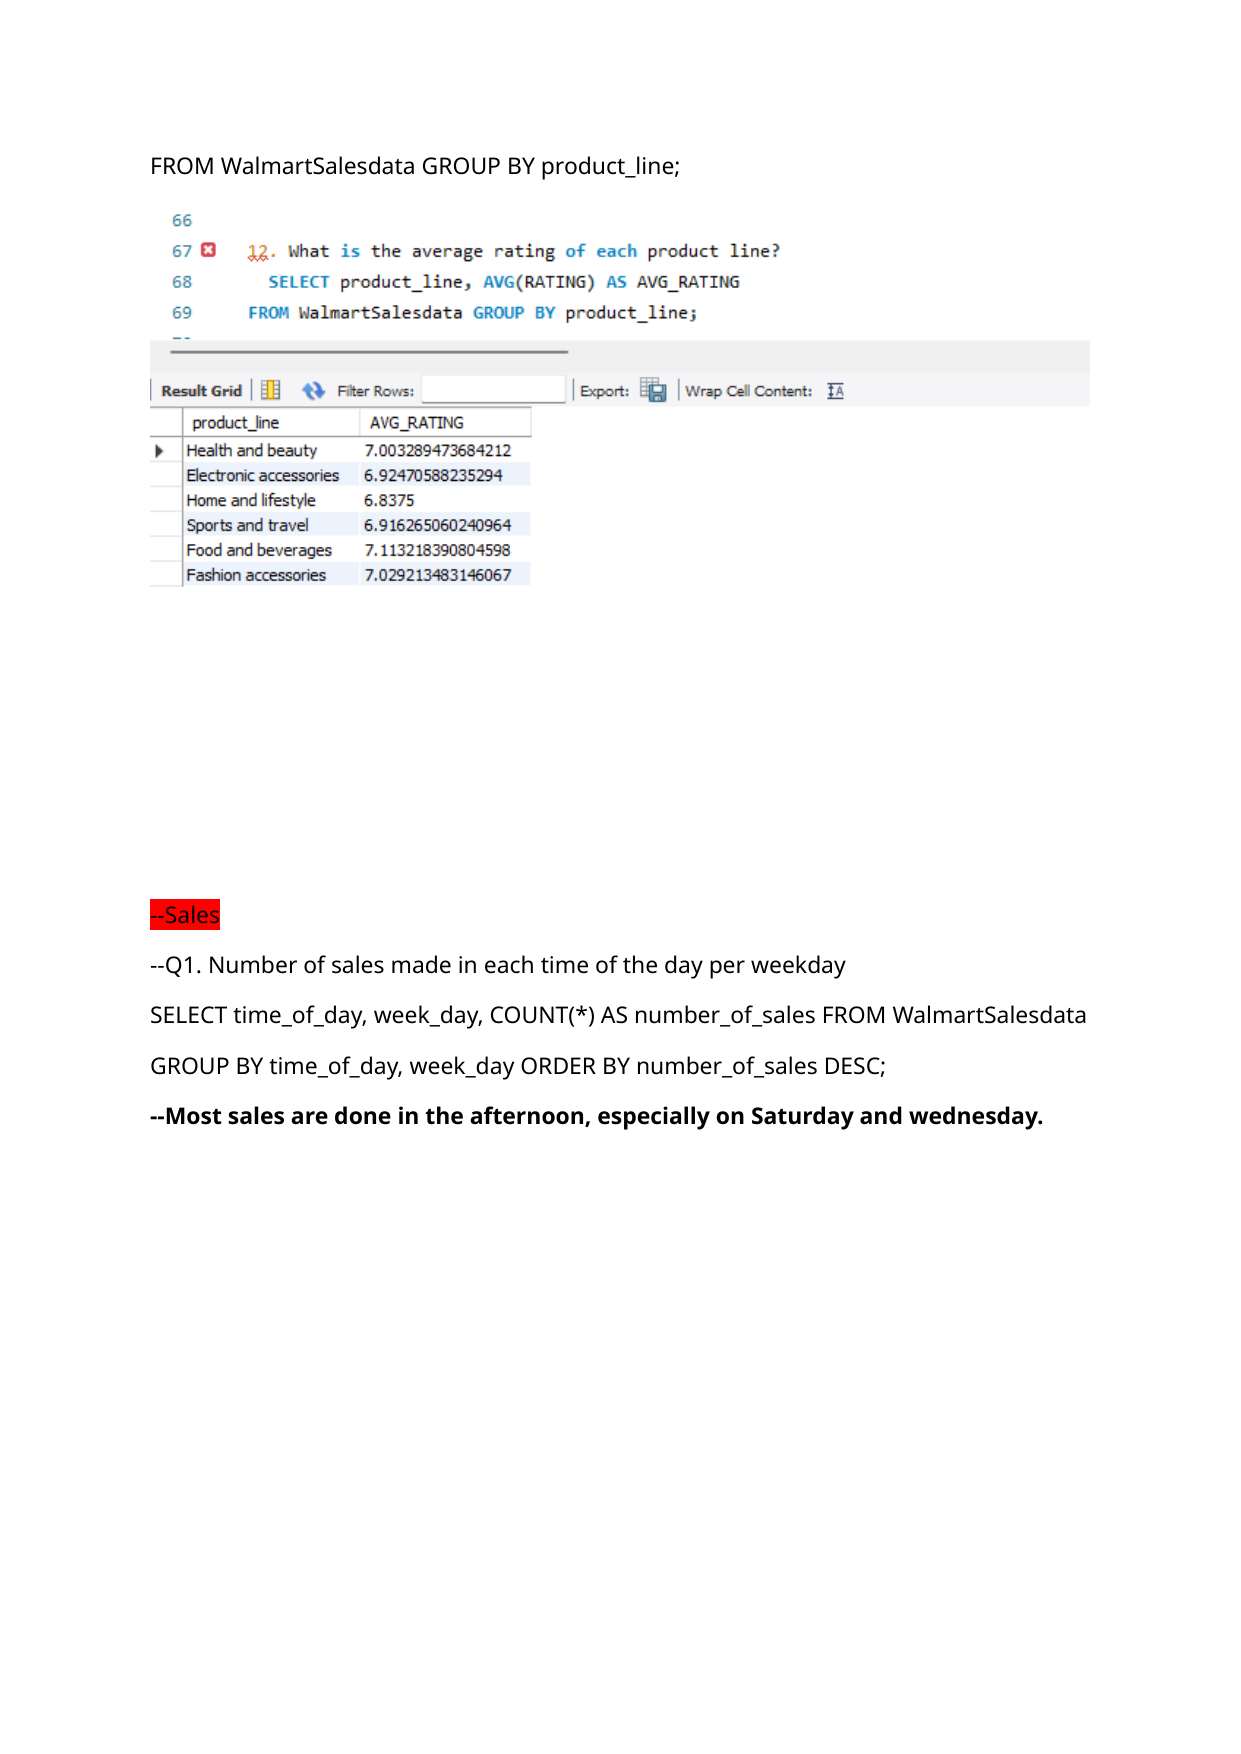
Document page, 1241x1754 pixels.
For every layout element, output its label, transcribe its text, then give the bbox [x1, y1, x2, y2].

text SELECT time_of_day, week_day, COUNT(*) AS number_of_sales FROM WalmartSalesdata [150, 999, 1090, 1031]
text GROUP BY time_of_day, week_day ORDER BY number_of_sales DESC; [150, 1050, 1090, 1081]
text --Sales [150, 898, 1090, 930]
text FROM WalmartSalesdata GROUP BY product_line; [150, 150, 1090, 181]
picture [150, 200, 1091, 628]
text --Q1. Number of sales made in each time of the day per weekday [150, 949, 1090, 980]
text --Most sales are done in the afternoon, especially on Saturday and wednesday. [150, 1100, 1090, 1131]
